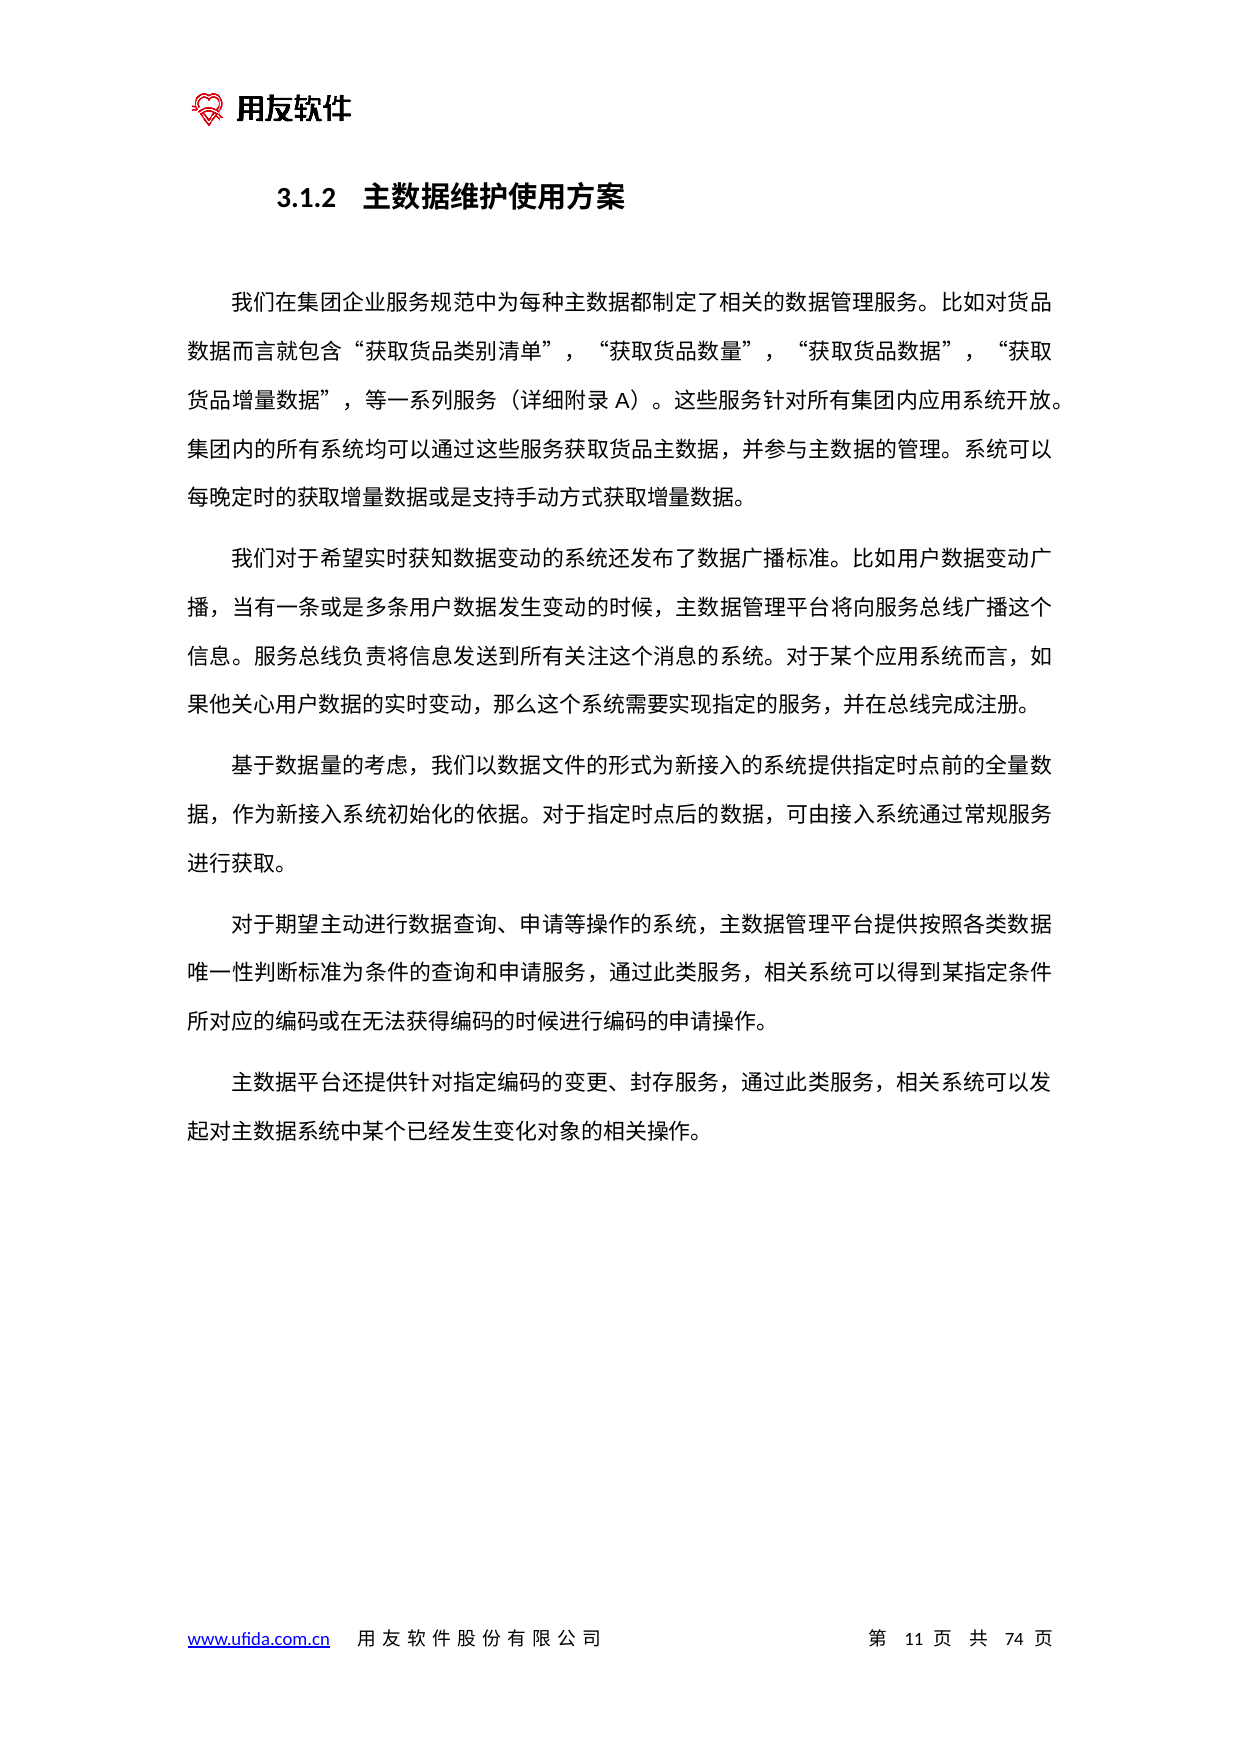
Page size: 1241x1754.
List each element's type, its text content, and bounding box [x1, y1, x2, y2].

subtitle 主数据维护使用方案 [276, 162, 1053, 227]
text 主数据平台还提供针对指定编码的变更、封存服务，通过此类服务，相关系统可以发起对主数据系统中某个已经发生变化对象的相关操作。 [187, 1064, 1053, 1146]
text 我们在集团企业服务规范中为每种主数据都制定了相关的数据管理服务。比如对货品数据而言就包含“获取货品类别清单”，“获取货品数量”，“获取货品数据”，“获取货品增量数据”，等一系列服务（详细附录A）。这些服务针对所有集团内应用系统开放。集团内的所有系统均可以通过这些服务获取货品主数据，并参与主数据的管理。系统可以每晚定时的获取增量数据或是支持手动方式获取增量数据。 [187, 285, 1053, 512]
text 基于数据量的考虑，我们以数据文件的形式为新接入的系统提供指定时点前的全量数据，作为新接入系统初始化的依据。对于指定时点后的数据，可由接入系统通过常规服务进行获取。 [187, 748, 1053, 878]
picture [187, 88, 352, 127]
text 对于期望主动进行数据查询、申请等操作的系统，主数据管理平台提供按照各类数据唯一性判断标准为条件的查询和申请服务，通过此类服务，相关系统可以得到某指定条件所对应的编码或在无法获得编码的时候进行编码的申请操作。 [187, 906, 1053, 1036]
text 我们对于希望实时获知数据变动的系统还发布了数据广播标准。比如用户数据变动广播，当有一条或是多条用户数据发生变动的时候，主数据管理平台将向服务总线广播这个信息。服务总线负责将信息发送到所有关注这个消息的系统。对于某个应用系统而言，如果他关心用户数据的实时变动，那么这个系统需要实现指定的服务，并在总线完成注册。 [187, 541, 1053, 719]
